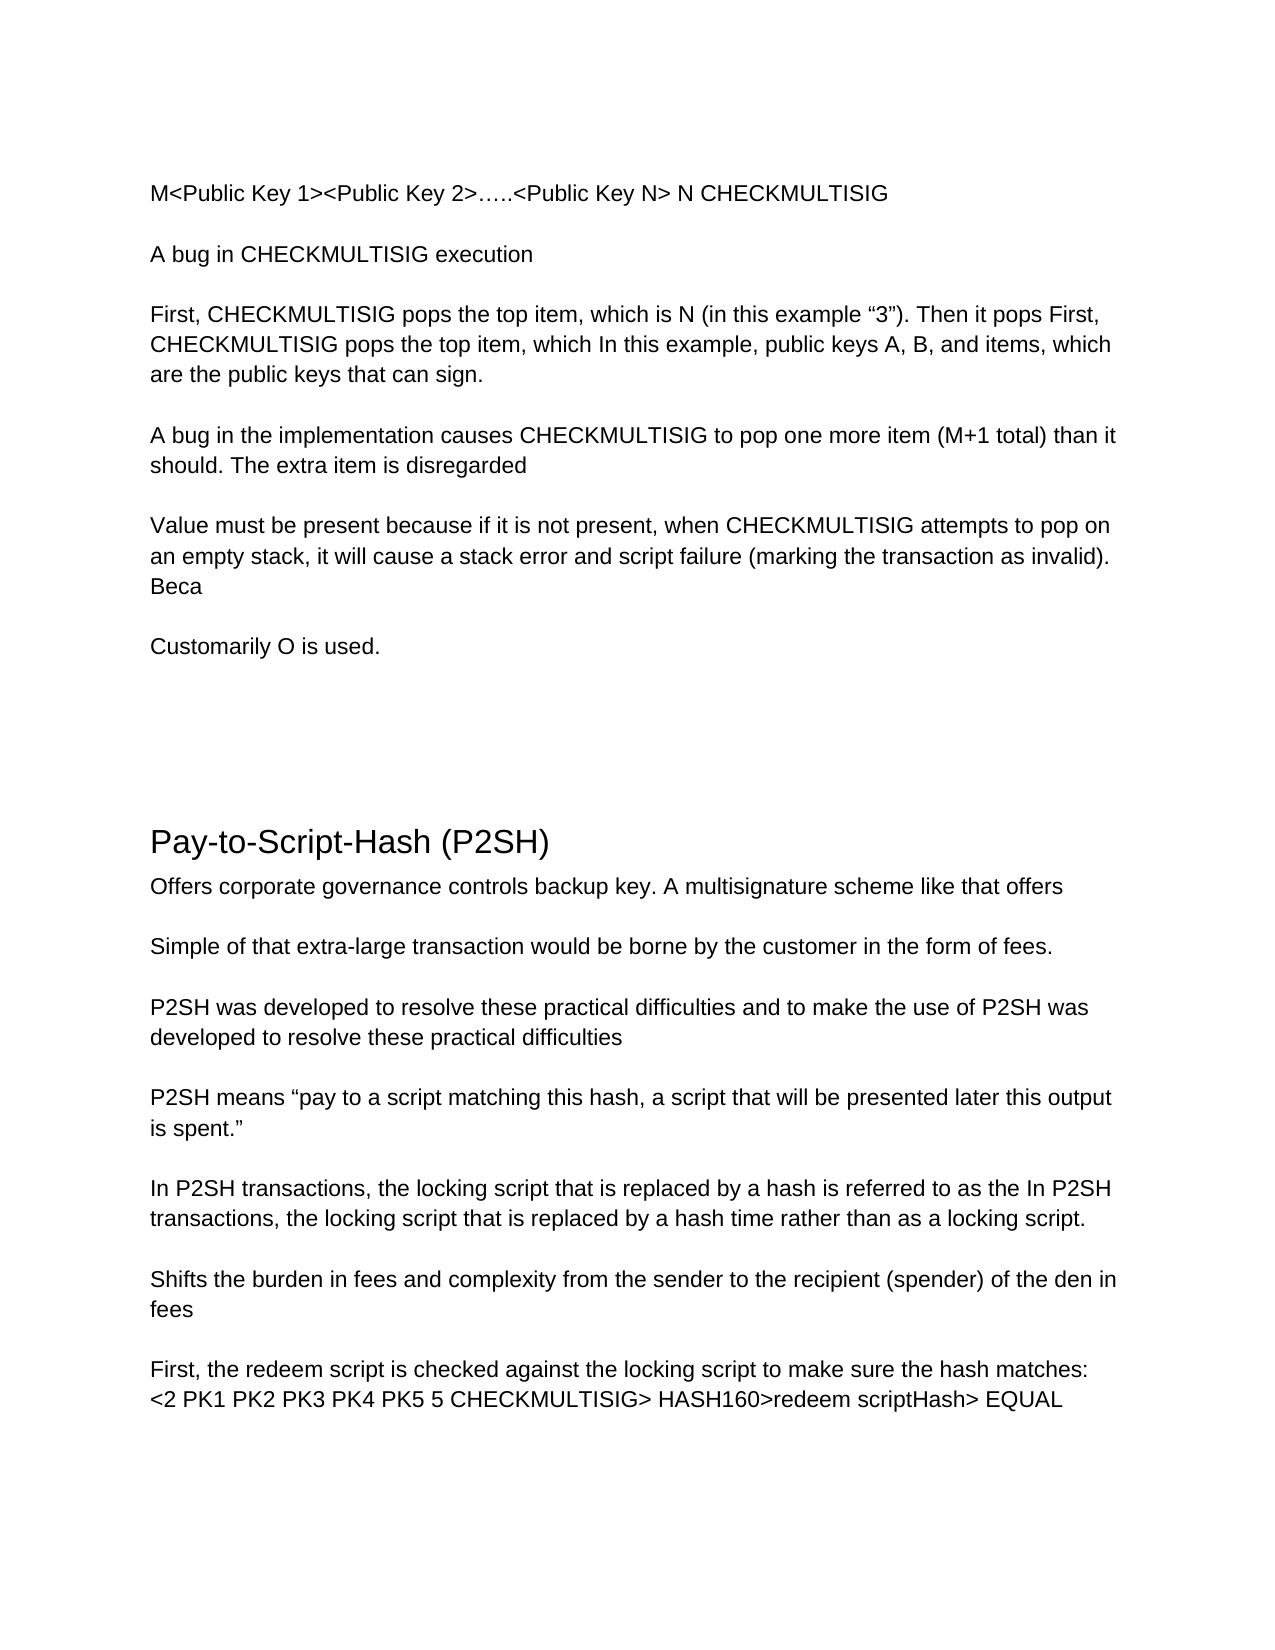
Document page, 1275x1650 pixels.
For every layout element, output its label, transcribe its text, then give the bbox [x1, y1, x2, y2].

text Shifts the burden in fees and complexity from the sender to the recipient (spender) of the den in fees [150, 1266, 1125, 1322]
text First, the redeem script is checked against the locking script to make sure the hash matches: [150, 1356, 1125, 1382]
text M<Public Key 1><Public Key 2>…..<Public Key N> N CHECKMULTISIG [150, 180, 1125, 207]
text In P2SH transactions, the locking script that is replaced by a hash is referred to as the In P2SH transactions, the locking script that is replaced by a hash time rather than as a locking script. [150, 1175, 1125, 1231]
text P2SH means “pay to a script matching this hash, a script that will be presented later this output is spent.” [150, 1084, 1125, 1141]
text Simple of that extra-large transaction would be borne by the customer in the form of fees. [150, 933, 1125, 959]
text Value must be present because if it is not present, when CHECKMULTISIG attempts to pop on an empty stack, it will cause a stack error and script failure (marking the transaction as invalid). Beca [150, 512, 1125, 599]
text A bug in the implementation causes CHECKMULTISIG to pop one more item (M+1 total) than it should. The extra item is disregarded [150, 422, 1125, 478]
text A bug in CHECKMULTISIG execution [150, 241, 1125, 267]
text P2SH was developed to resolve these practical difficulties and to make the use of P2SH was developed to resolve these practical difficulties [150, 994, 1125, 1050]
text <2 PK1 PK2 PK3 PK4 PK5 5 CHECKMULTISIG> HASH160>redeem scriptHash> EQUAL [150, 1386, 1125, 1413]
text First, CHECKMULTISIG pops the top item, which is N (in this example “3”). Then it pops First, CHECKMULTISIG pops the top item, which In this example, public keys A, B, and items, which are the public keys that can sign. [150, 301, 1125, 388]
subtitle Pay-to-Script-Hash (P2SH) [150, 822, 1125, 860]
text Customarily O is used. [150, 633, 1125, 660]
text Offers corporate governance controls backup key. A multisignature scheme like that offers [150, 873, 1125, 899]
